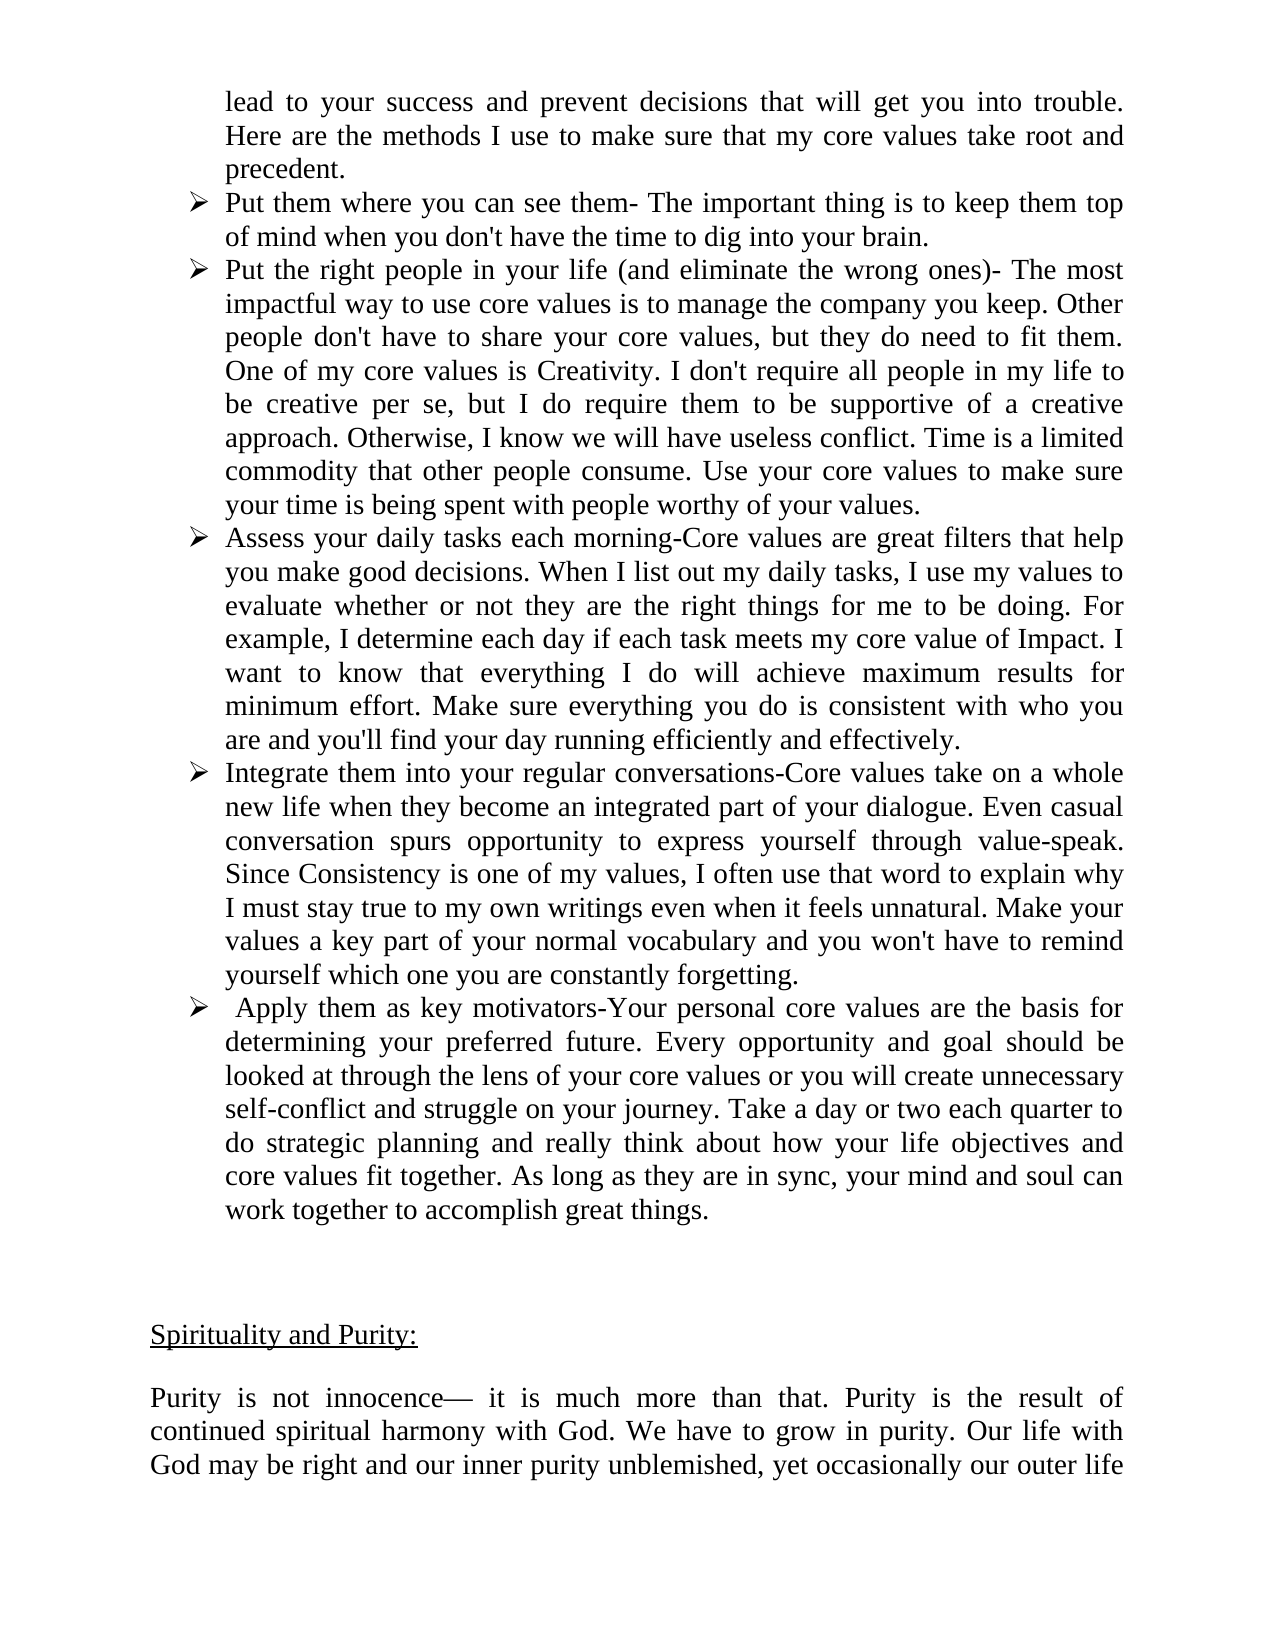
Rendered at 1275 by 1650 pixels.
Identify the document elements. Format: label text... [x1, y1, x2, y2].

list Assess your daily tasks each morning-Core values are great filters that help you make good decisions. When I list out my daily tasks, I use my values to evaluate whether or not they are the right things for me to be doing. For example, I determine each day if each task meets my core value of Impact. I want to know that everything I do will achieve maximum results for minimum effort. Make sure everything you do is consistent with who you are and you'll find your day running efficiently and effectively. [187, 521, 1125, 756]
list Apply them as key motivators-Your personal core values are the basis for determining your preferred future. Every opportunity and goal should be looked at through the lens of your core values or you will create unnecessary self-conflict and struggle on your journey. Take a day or two each quarter to do strategic planning and really think about how your life objectives and core values fit together. As long as they are in sync, your mind and soul can work together to accomplish great things. [187, 990, 1125, 1225]
list Put the right people in your life (and eliminate the wrong ones)- The most impactful way to use core values is to manage the company you keep. Other people don't have to share your core values, but they do need to fit them. One of my core values is Creativity. I don't require all people in my life to be creative per se, but I do require them to be supportive of a creative approach. Otherwise, I know we will have useless conflict. Time is a limited commodity that other people consume. Use your core values to make sure your time is being spent with people worthy of your values. [187, 252, 1125, 521]
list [187, 84, 1125, 185]
list Integrate them into your regular conversations-Core values take on a whole new life when they become an integrated part of your dialogue. Even casual conversation spurs opportunity to express yourself through value-speak. Since Consistency is one of my values, I often use that word to explain why I must stay true to my own writings even when it feels unnatural. Make your values a key part of your normal vocabulary and you won't have to remind yourself which one you are constantly forgetting. [187, 756, 1125, 990]
text Spirituality and Purity: [150, 1317, 1125, 1351]
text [150, 1380, 1125, 1481]
list Put them where you can see them- The important thing is to keep them top of mind when you don't have the time to dig into your brain. [187, 185, 1125, 252]
